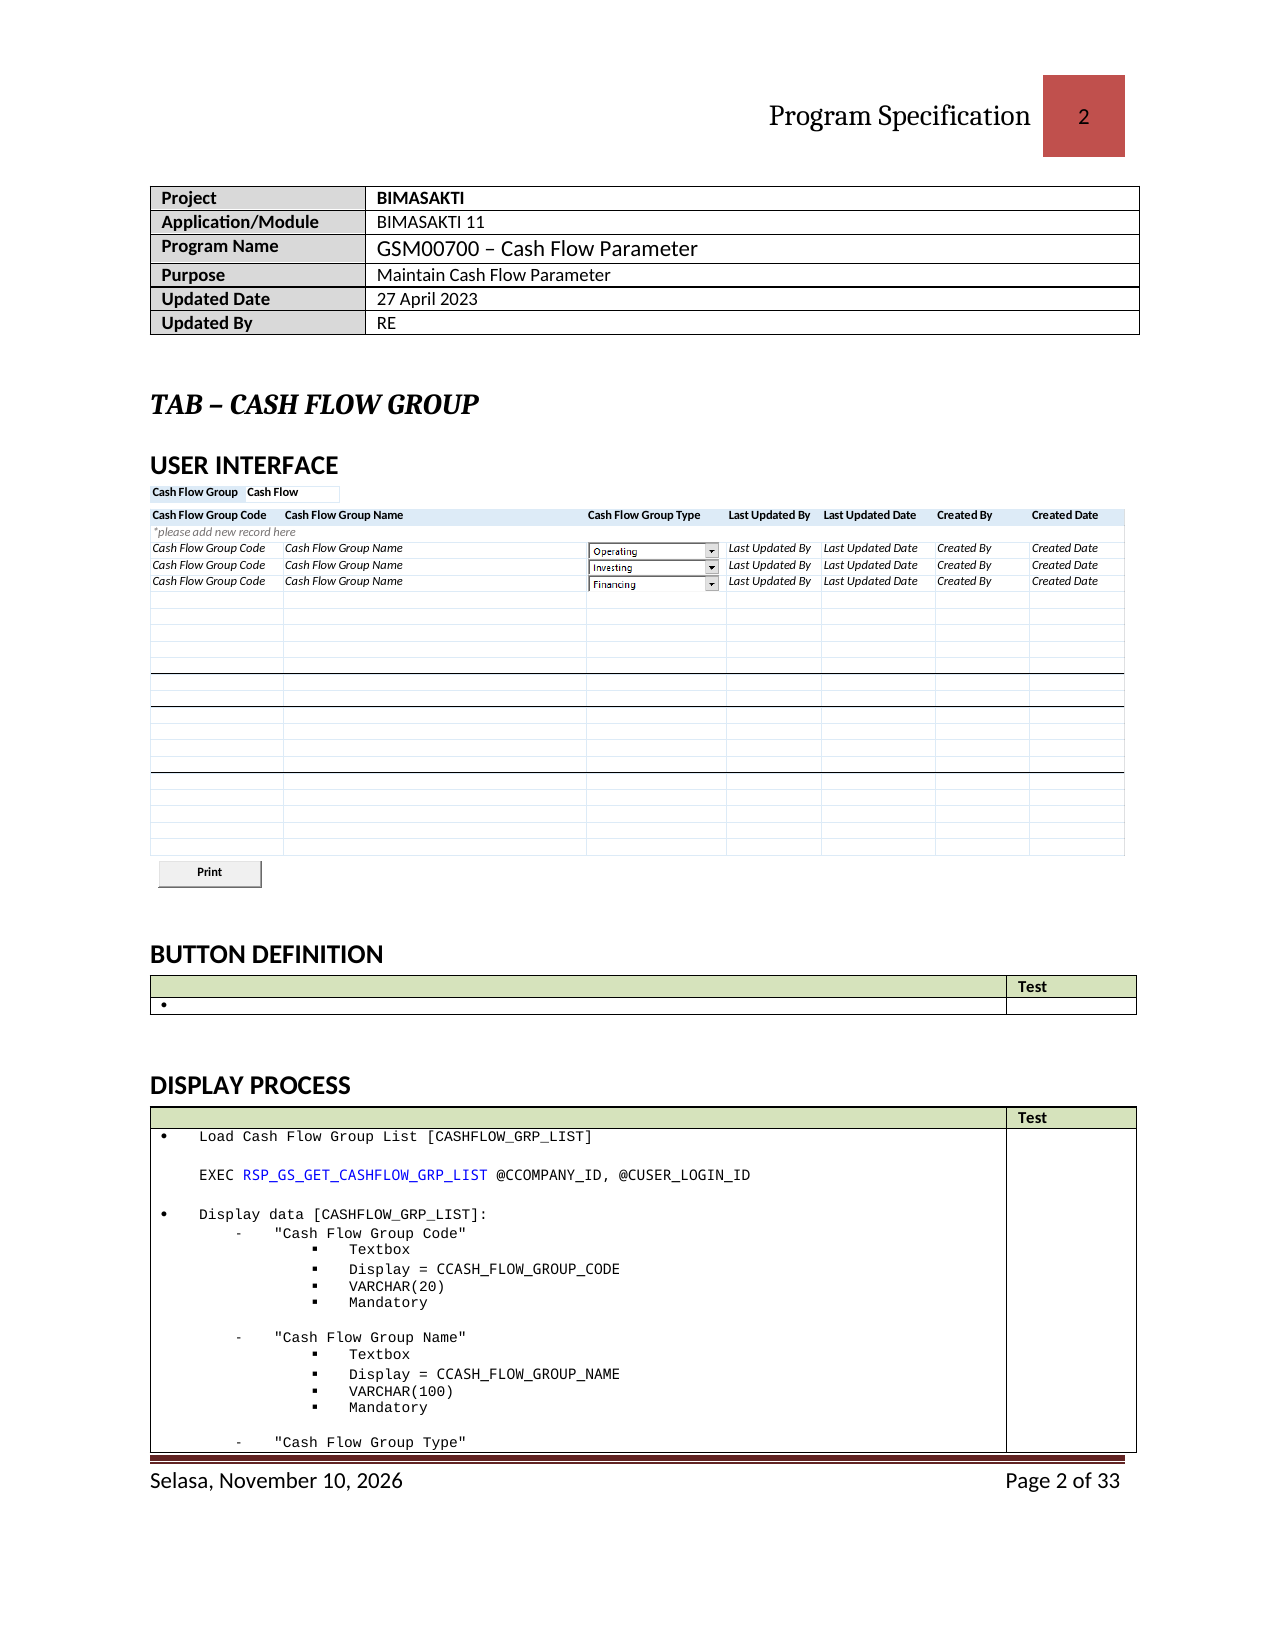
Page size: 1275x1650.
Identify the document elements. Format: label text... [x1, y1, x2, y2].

table_header [151, 976, 1006, 997]
table_header Test [1007, 1108, 1136, 1128]
subtitle USER INTERFACE [150, 448, 1125, 481]
subtitle TAB – CASH FLOW GROUP [150, 388, 1125, 422]
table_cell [151, 1129, 1006, 1452]
table_header Test [1007, 976, 1136, 997]
table_header [151, 1108, 1006, 1128]
subtitle DISPLAY PROCESS [150, 1068, 1125, 1101]
table_cell [1007, 1129, 1136, 1452]
table_cell [151, 998, 1006, 1014]
table_cell [1007, 998, 1136, 1014]
subtitle BUTTON DEFINITION [150, 937, 1125, 971]
